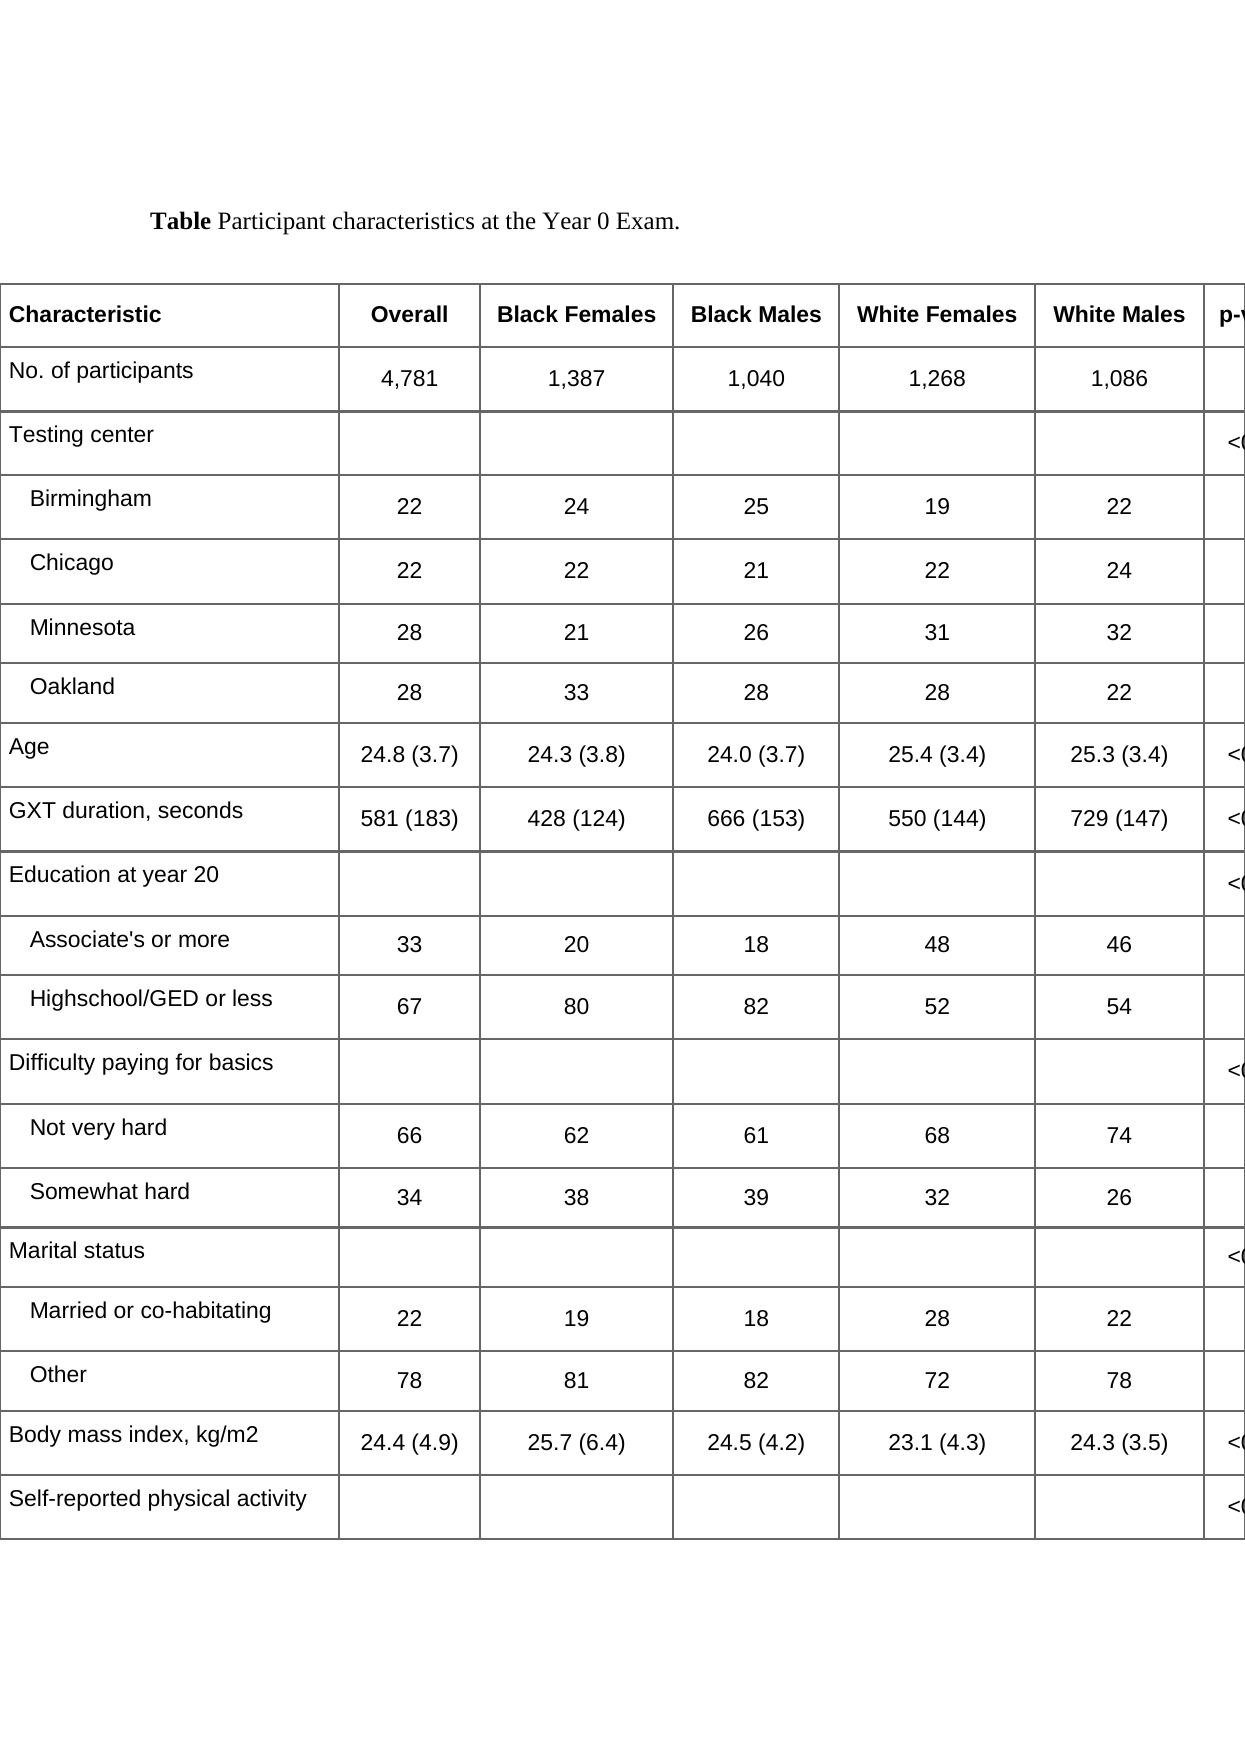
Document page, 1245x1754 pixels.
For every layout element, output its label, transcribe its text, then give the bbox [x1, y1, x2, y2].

table_cell 1,387 [481, 348, 672, 410]
table_cell 581 (183) [340, 788, 479, 850]
table_cell [1205, 1352, 1244, 1409]
table_cell [481, 413, 672, 474]
table_cell [674, 413, 838, 474]
table_cell 24.4 (4.9) [340, 1412, 479, 1474]
table_cell [481, 853, 672, 914]
table_cell 31 [840, 605, 1034, 662]
table_cell 23.1 (4.3) [840, 1412, 1034, 1474]
table_cell 428 (124) [481, 788, 672, 850]
table_cell Minnesota [1, 605, 338, 662]
table_cell 22 [1036, 664, 1203, 722]
table_cell 19 [840, 476, 1034, 538]
table_cell 81 [481, 1352, 672, 1409]
table_cell 78 [1036, 1352, 1203, 1409]
table_cell [674, 1040, 838, 1103]
table_cell 46 [1036, 917, 1203, 974]
table_cell Age [1, 724, 338, 786]
table_cell [840, 413, 1034, 474]
table_cell [674, 1476, 838, 1538]
table_cell 20 [481, 917, 672, 974]
table_cell [840, 1229, 1034, 1286]
table_cell 25.7 (6.4) [481, 1412, 672, 1474]
table_cell 66 [340, 1105, 479, 1167]
table_cell <0.001 [1205, 788, 1244, 850]
table_cell 22 [1036, 1288, 1203, 1350]
table_header Characteristic [1, 285, 338, 346]
table_cell 68 [840, 1105, 1034, 1167]
table_cell [481, 1040, 672, 1103]
table_cell <0.001 [1205, 1229, 1244, 1286]
table_cell [1036, 413, 1203, 474]
table_cell [1036, 1476, 1203, 1538]
table_cell Testing center [1, 413, 338, 474]
table_cell <0.001 [1205, 1412, 1244, 1474]
table_cell 21 [481, 605, 672, 662]
table_cell 22 [340, 540, 479, 602]
table_cell 24.3 (3.8) [481, 724, 672, 786]
table_cell Body mass index, kg/m2 [1, 1412, 338, 1474]
table_cell 72 [840, 1352, 1034, 1409]
table_cell 666 (153) [674, 788, 838, 850]
table_cell 24 [1036, 540, 1203, 602]
table_cell 78 [340, 1352, 479, 1409]
table_cell 28 [840, 664, 1034, 722]
text Table Participant characteristics at the Year 0 Exam. [150, 206, 1170, 235]
table_cell 21 [674, 540, 838, 602]
table_cell 67 [340, 976, 479, 1038]
table_cell 22 [1036, 476, 1203, 538]
table_header White Females [840, 285, 1034, 346]
table_header p-value1 [1205, 285, 1244, 346]
table_cell <0.001 [1205, 413, 1244, 474]
table_cell [340, 1229, 479, 1286]
table_cell [340, 413, 479, 474]
table_cell [1205, 917, 1244, 974]
table_cell 28 [340, 605, 479, 662]
table_cell <0.001 [1205, 1476, 1244, 1538]
table_header Black Females [481, 285, 672, 346]
table_cell 80 [481, 976, 672, 1038]
table_cell Somewhat hard [1, 1169, 338, 1226]
table_cell 61 [674, 1105, 838, 1167]
table_cell [1205, 476, 1244, 538]
table_cell 24 [481, 476, 672, 538]
table_cell 22 [481, 540, 672, 602]
table_cell 18 [674, 917, 838, 974]
table_cell 22 [340, 1288, 479, 1350]
table_cell Self-reported physical activity [1, 1476, 338, 1538]
table_cell [340, 1040, 479, 1103]
table_cell 33 [481, 664, 672, 722]
table_cell 24.5 (4.2) [674, 1412, 838, 1474]
table_cell 52 [840, 976, 1034, 1038]
table_cell [1205, 664, 1244, 722]
table_cell Highschool/GED or less [1, 976, 338, 1038]
table_cell 38 [481, 1169, 672, 1226]
table_cell 1,040 [674, 348, 838, 410]
table_cell [1205, 540, 1244, 602]
table_cell [1205, 1105, 1244, 1167]
table_cell [1205, 1169, 1244, 1226]
table_cell [840, 853, 1034, 914]
table_cell 25.4 (3.4) [840, 724, 1034, 786]
table_cell <0.001 [1205, 853, 1244, 914]
table_cell 28 [840, 1288, 1034, 1350]
table_cell 550 (144) [840, 788, 1034, 850]
table_cell 62 [481, 1105, 672, 1167]
table_cell Difficulty paying for basics [1, 1040, 338, 1103]
table_cell 82 [674, 976, 838, 1038]
table_cell 24.8 (3.7) [340, 724, 479, 786]
table_cell 26 [674, 605, 838, 662]
table_cell Not very hard [1, 1105, 338, 1167]
table_cell Birmingham [1, 476, 338, 538]
table_cell Chicago [1, 540, 338, 602]
table_cell 24.3 (3.5) [1036, 1412, 1203, 1474]
table_header Overall [340, 285, 479, 346]
table_cell [840, 1476, 1034, 1538]
table_cell 54 [1036, 976, 1203, 1038]
table_cell [481, 1476, 672, 1538]
table_cell 48 [840, 917, 1034, 974]
table_cell [1205, 976, 1244, 1038]
table_cell [1205, 348, 1244, 410]
table_cell 26 [1036, 1169, 1203, 1226]
table_cell Other [1, 1352, 338, 1409]
table_cell 82 [674, 1352, 838, 1409]
table_cell [481, 1229, 672, 1286]
table_cell [840, 1040, 1034, 1103]
table_cell 1,268 [840, 348, 1034, 410]
table_header Black Males [674, 285, 838, 346]
table_cell 34 [340, 1169, 479, 1226]
table_cell 18 [674, 1288, 838, 1350]
table_cell 22 [840, 540, 1034, 602]
table_cell 28 [340, 664, 479, 722]
table_cell [1036, 853, 1203, 914]
table_cell <0.001 [1205, 1040, 1244, 1103]
table_cell 22 [340, 476, 479, 538]
table_cell [340, 853, 479, 914]
table_cell [1036, 1040, 1203, 1103]
table_cell [1205, 1288, 1244, 1350]
table_cell <0.001 [1205, 724, 1244, 786]
table_cell [340, 1476, 479, 1538]
table_cell 4,781 [340, 348, 479, 410]
table_cell 25.3 (3.4) [1036, 724, 1203, 786]
table_cell [1205, 605, 1244, 662]
table_cell Married or co-habitating [1, 1288, 338, 1350]
table_cell [674, 1229, 838, 1286]
table_cell Education at year 20 [1, 853, 338, 914]
table_cell [1036, 1229, 1203, 1286]
table_cell 24.0 (3.7) [674, 724, 838, 786]
table_cell 28 [674, 664, 838, 722]
table_cell 25 [674, 476, 838, 538]
table_cell Associate's or more [1, 917, 338, 974]
table_cell 74 [1036, 1105, 1203, 1167]
table_cell 33 [340, 917, 479, 974]
table_cell 32 [840, 1169, 1034, 1226]
table_cell 729 (147) [1036, 788, 1203, 850]
table_cell 19 [481, 1288, 672, 1350]
table_cell Marital status [1, 1229, 338, 1286]
table_cell [674, 853, 838, 914]
table_cell 32 [1036, 605, 1203, 662]
table_cell 1,086 [1036, 348, 1203, 410]
table_cell No. of participants [1, 348, 338, 410]
table_cell GXT duration, seconds [1, 788, 338, 850]
table_header White Males [1036, 285, 1203, 346]
table_cell 39 [674, 1169, 838, 1226]
table_cell Oakland [1, 664, 338, 722]
